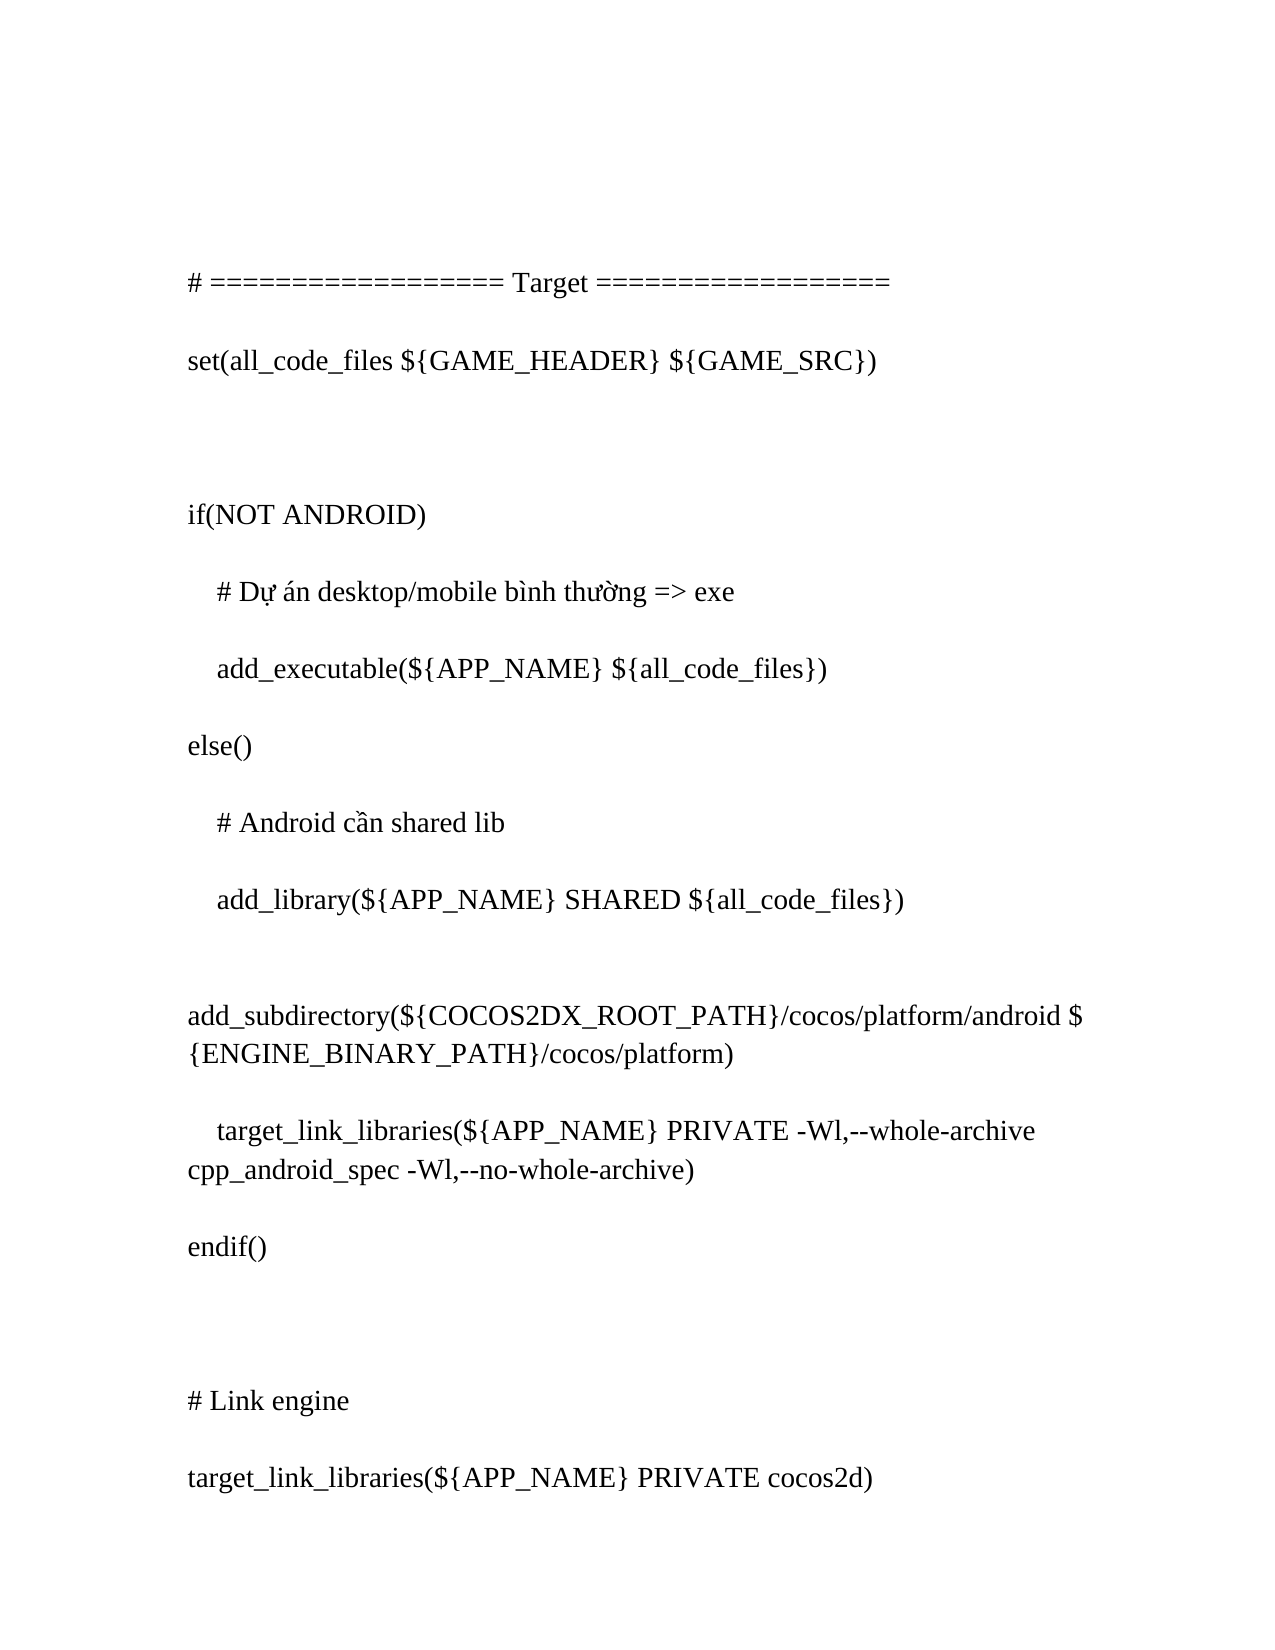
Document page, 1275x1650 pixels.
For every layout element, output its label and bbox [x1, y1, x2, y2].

text [187, 150, 1087, 1494]
